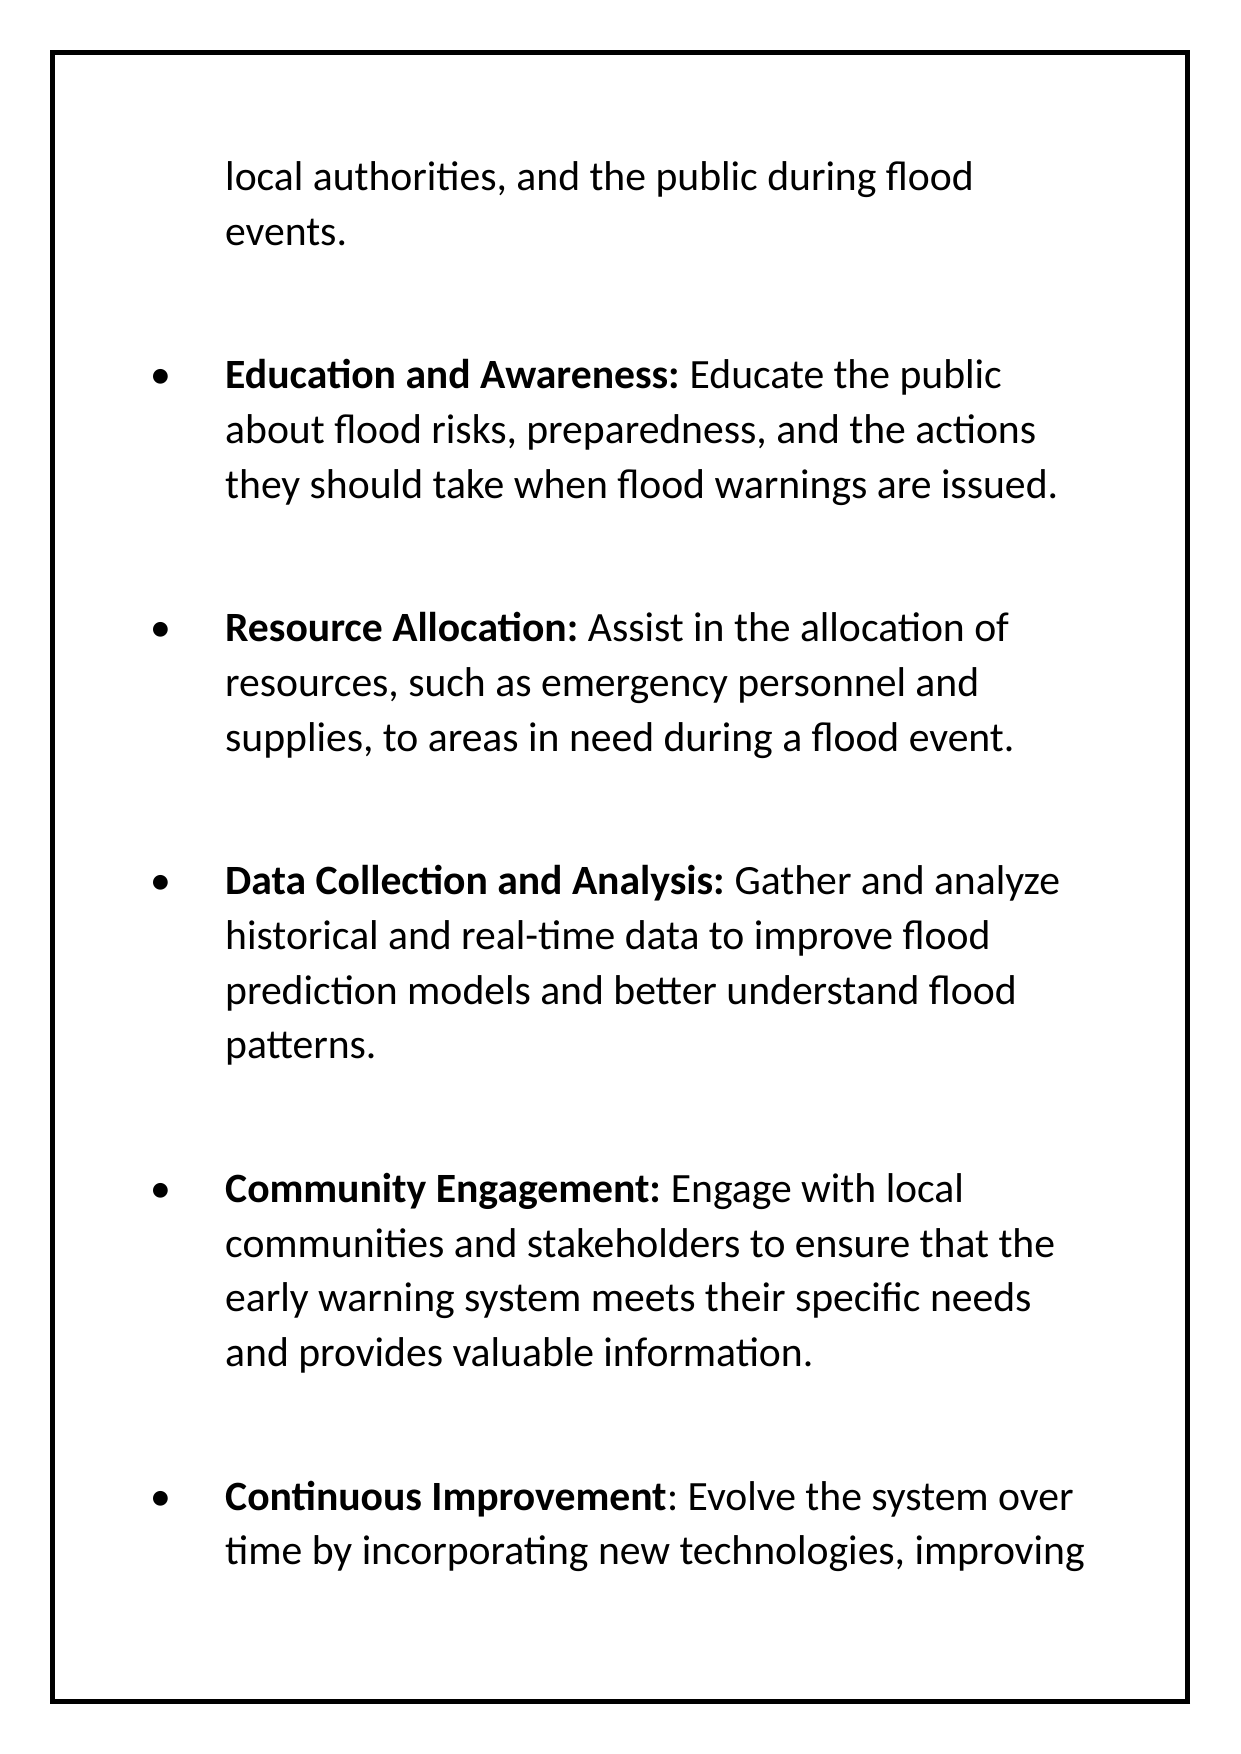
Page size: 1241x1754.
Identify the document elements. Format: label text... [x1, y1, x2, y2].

list Resource Allocation: Assist in the allocation of resources, such as emergency personnel and supplies, to areas in need during a flood event. [150, 601, 1090, 762]
list Data Collection and Analysis: Gather and analyze historical and real-time data to improve flood prediction models and better understand flood patterns. [150, 854, 1090, 1069]
list Education and Awareness: Educate the public about flood risks, preparedness, and the actions they should take when flood warnings are issued. [150, 348, 1090, 509]
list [150, 150, 1090, 256]
list Community Engagement: Engage with local communities and stakeholders to ensure that the early warning system meets their specific needs and provides valuable information. [150, 1162, 1090, 1377]
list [150, 1469, 1090, 1575]
